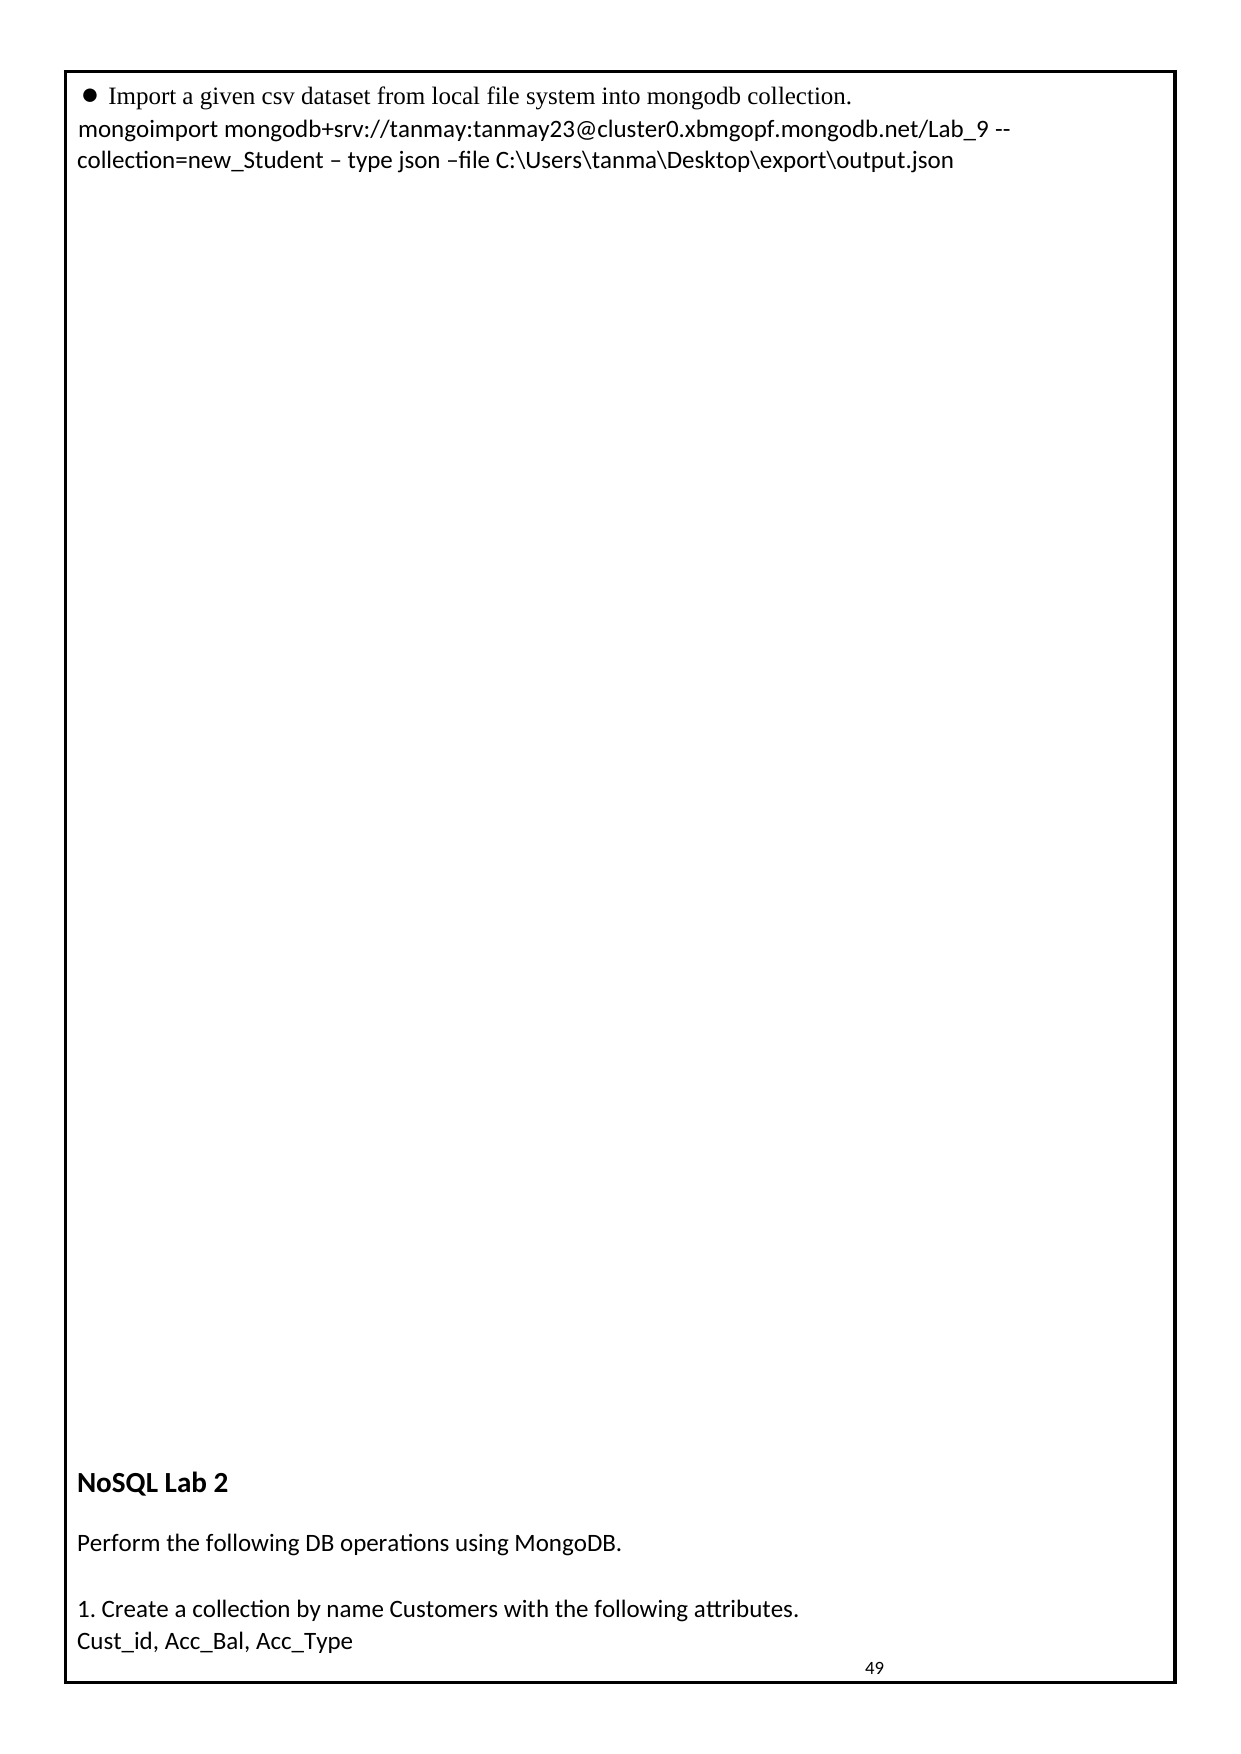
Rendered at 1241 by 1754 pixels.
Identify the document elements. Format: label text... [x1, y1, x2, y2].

text NoSQL Lab 2 [77, 1464, 1090, 1499]
text 1. Create a collection by name Customers with the following attributes. [77, 1593, 1090, 1623]
text ● Import a given csv dataset from local file system into mongodb collection. [80, 75, 1038, 111]
text Perform the following DB operations using MongoDB. [77, 1527, 1090, 1558]
text mongoimport mongodb+srv://tanmay:tanmay23@cluster0.xbmgopf.mongodb.net/Lab_9 --collection=new_Student – type json –file C:\Users\tanma\Desktop\export\output.json [77, 113, 1090, 174]
text Cust_id, Acc_Bal, Acc_Type [77, 1626, 1090, 1656]
